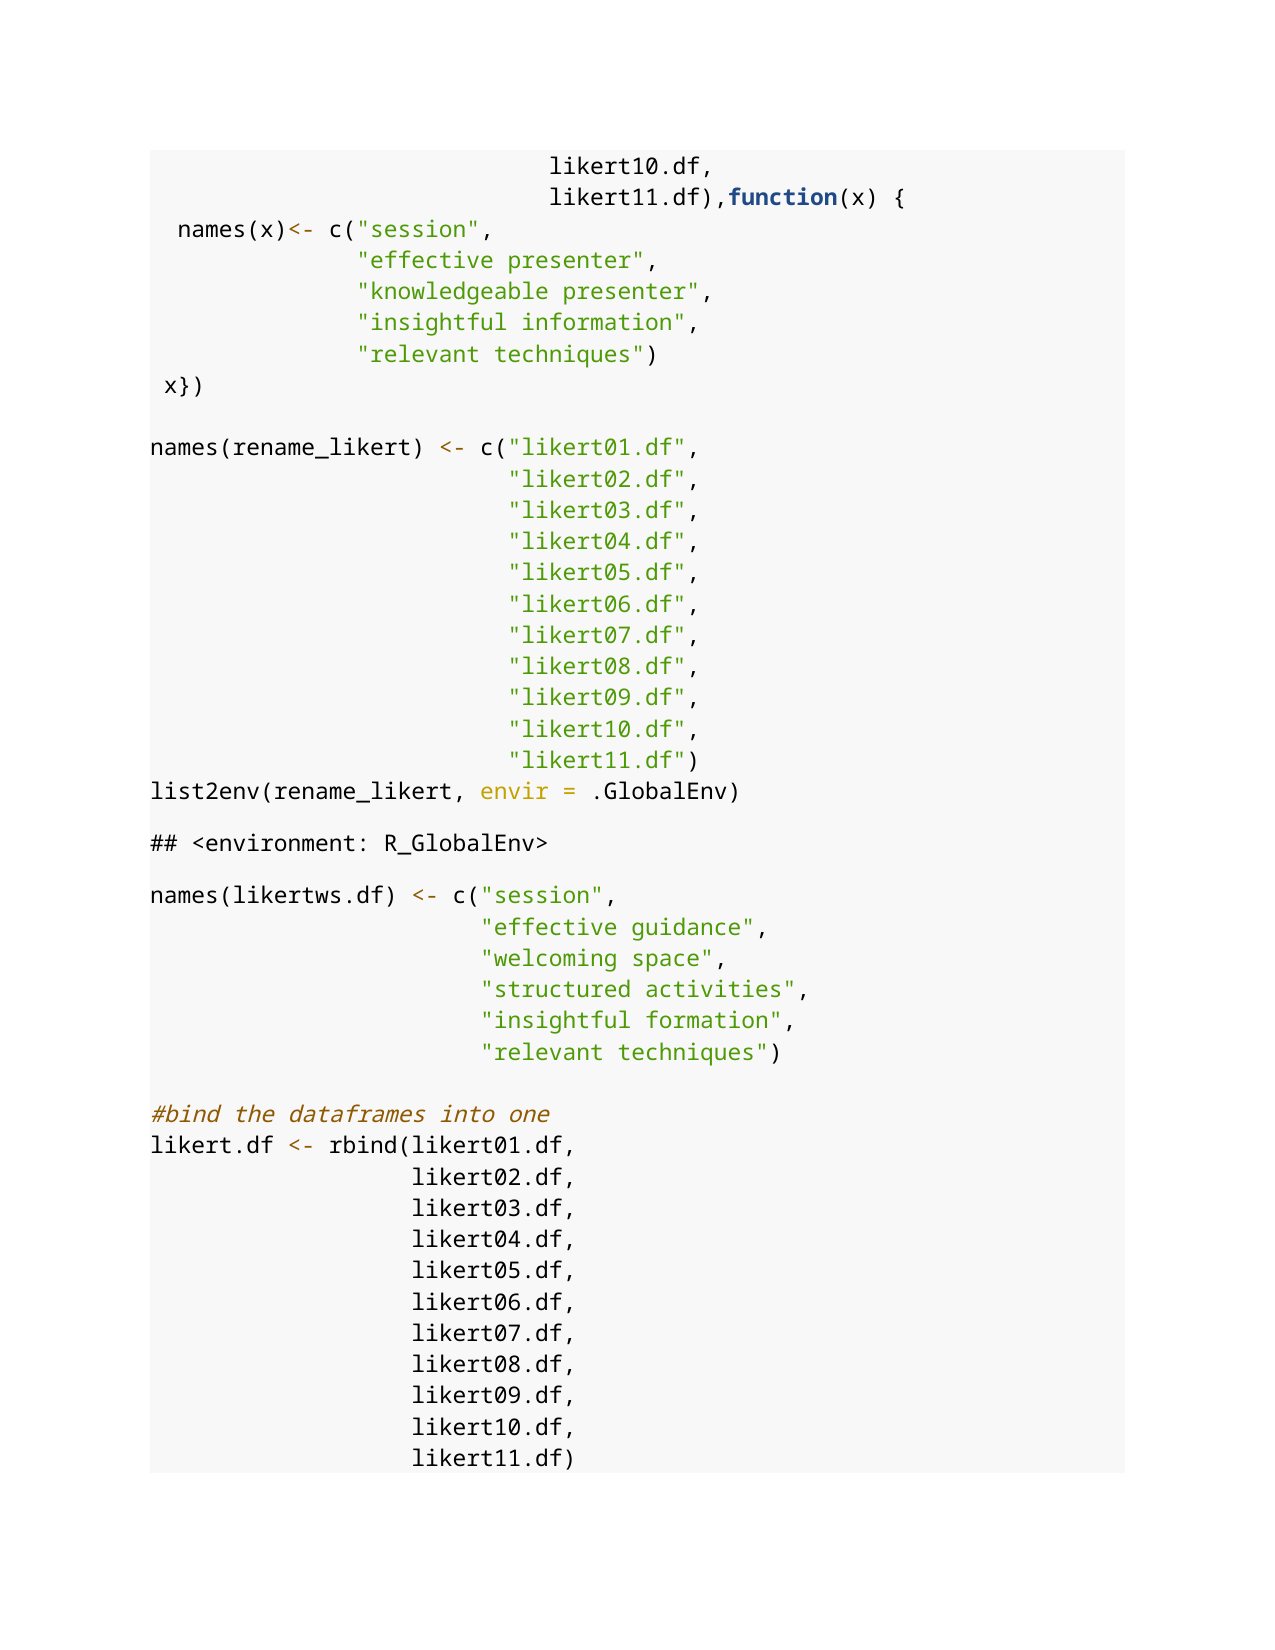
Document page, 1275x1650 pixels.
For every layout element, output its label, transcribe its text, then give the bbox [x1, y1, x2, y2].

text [150, 879, 1125, 1473]
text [150, 150, 1125, 806]
text ## <environment: R_GlobalEnv> [150, 827, 1125, 858]
